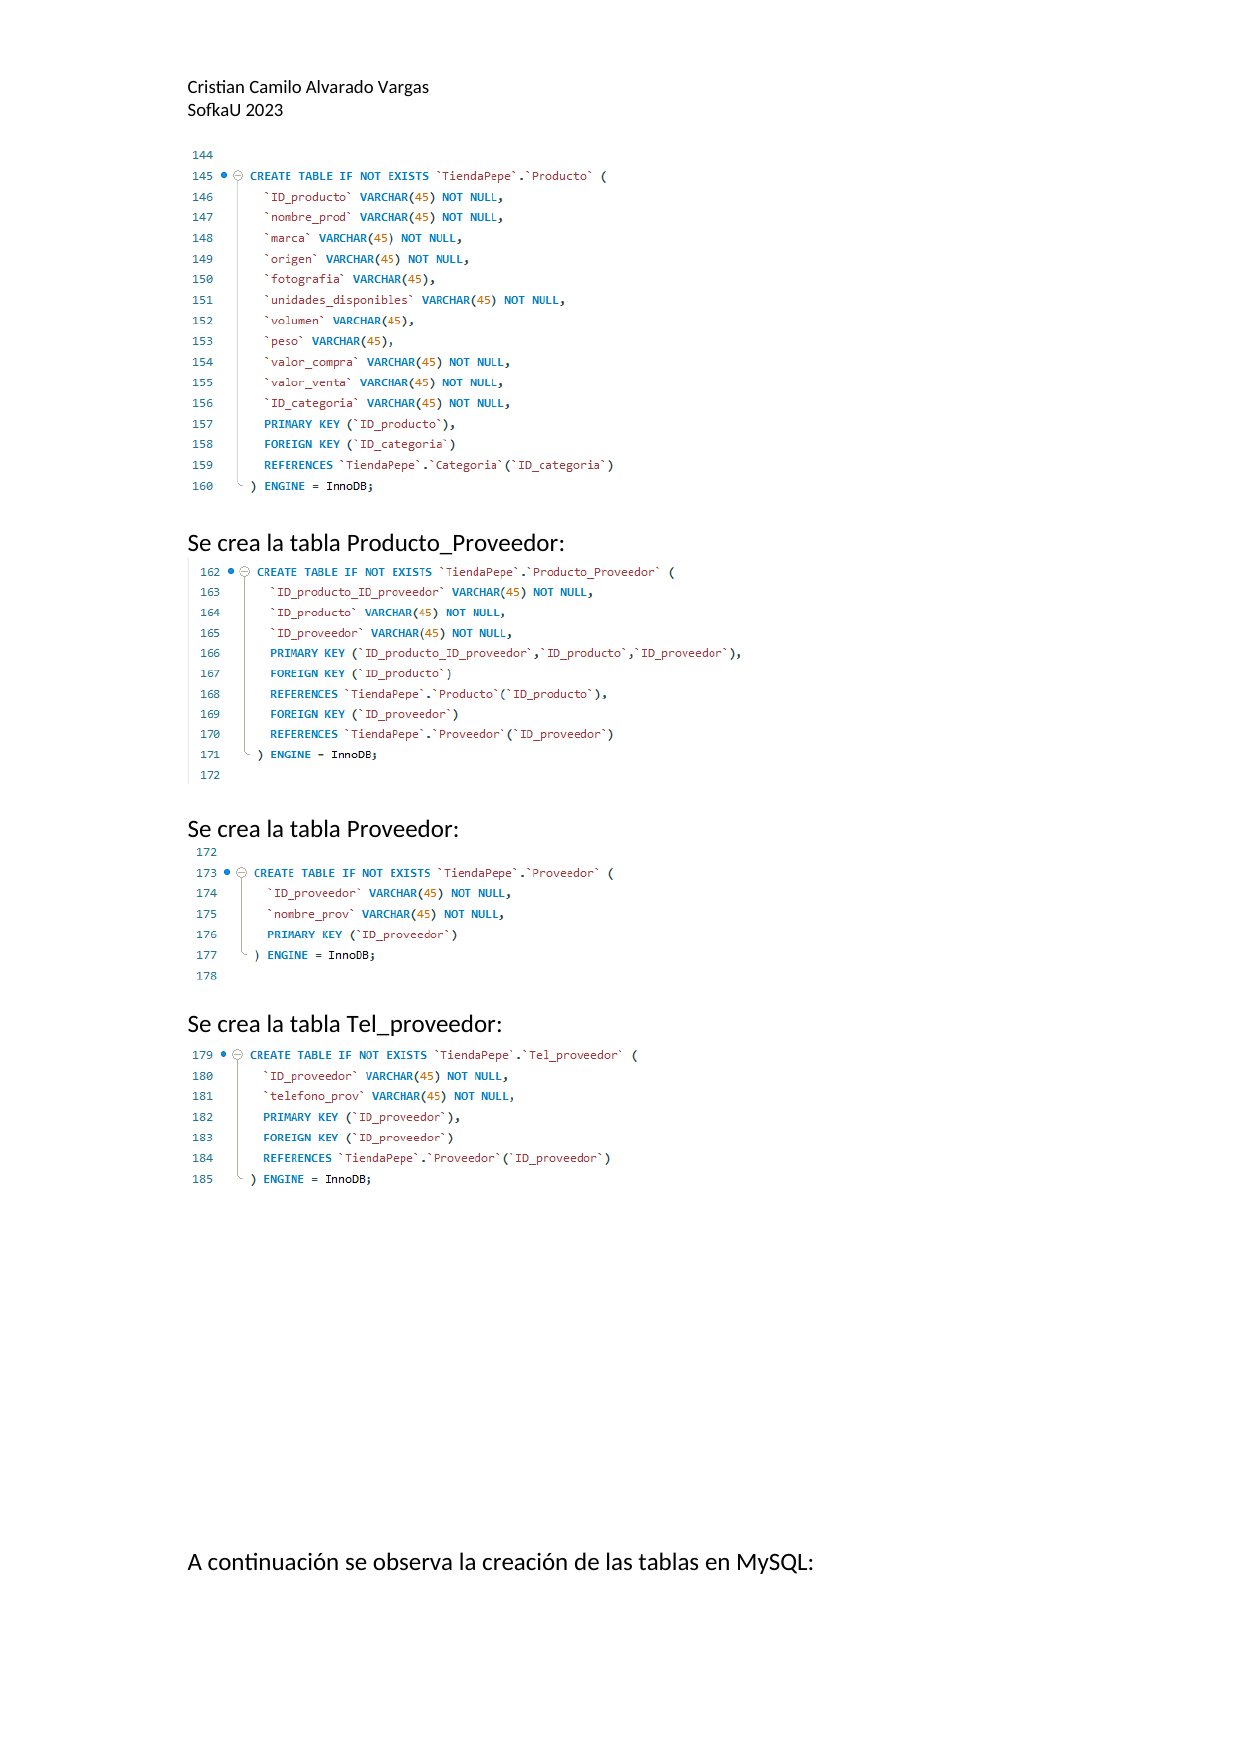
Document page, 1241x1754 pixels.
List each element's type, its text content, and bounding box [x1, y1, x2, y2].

text A continuación se observa la creación de las tablas en MySQL: [187, 1546, 1053, 1577]
text Se crea la tabla Producto_Proveedor: [187, 527, 1053, 557]
picture [187, 1038, 1053, 1190]
picture [187, 150, 1052, 498]
picture [187, 557, 1052, 784]
picture [187, 843, 1053, 980]
text Se crea la tabla Proveedor: [187, 813, 1053, 843]
text Se crea la tabla Tel_proveedor: [187, 1008, 1053, 1038]
